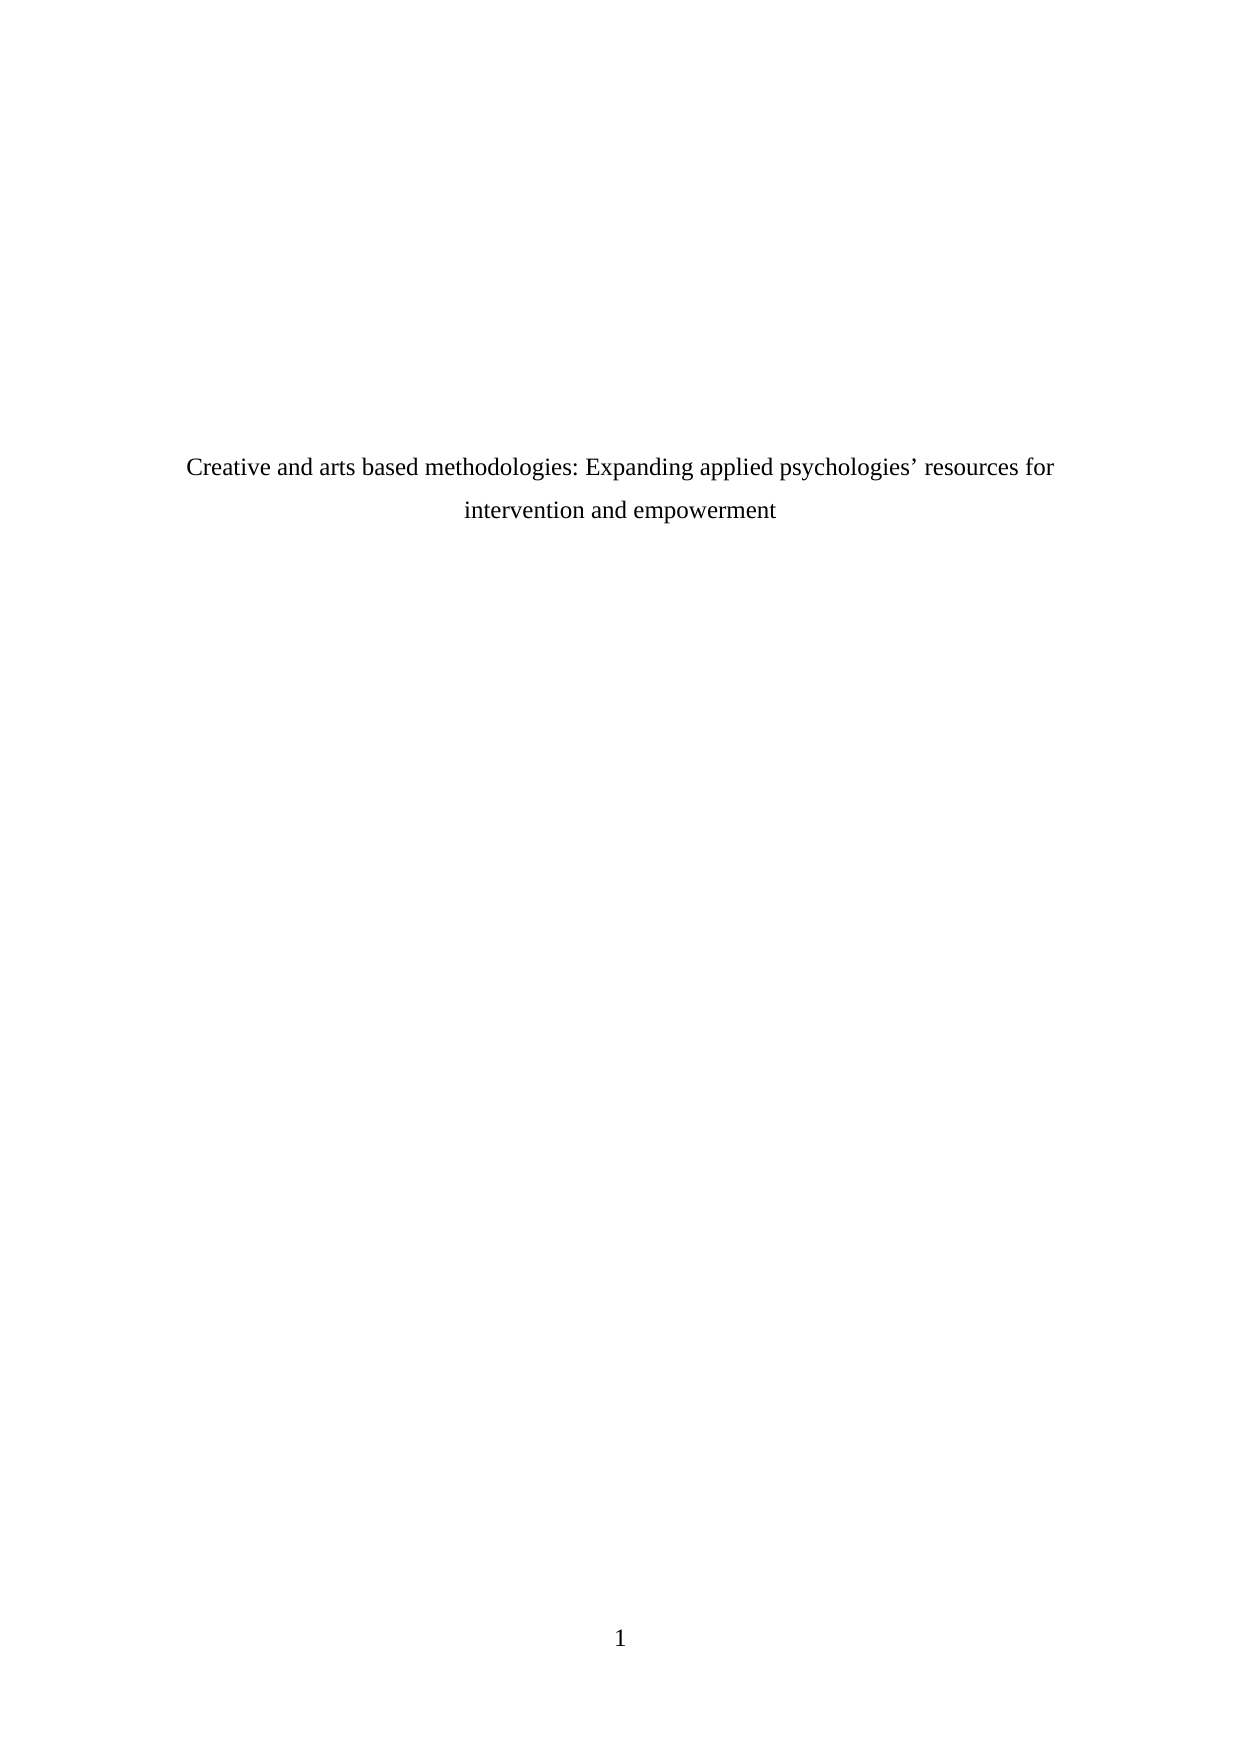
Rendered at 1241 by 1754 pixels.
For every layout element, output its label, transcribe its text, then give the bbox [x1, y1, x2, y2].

text Creative and arts based methodologies: Expanding applied psychologies’ resources for intervention and empowerment [150, 452, 1090, 524]
